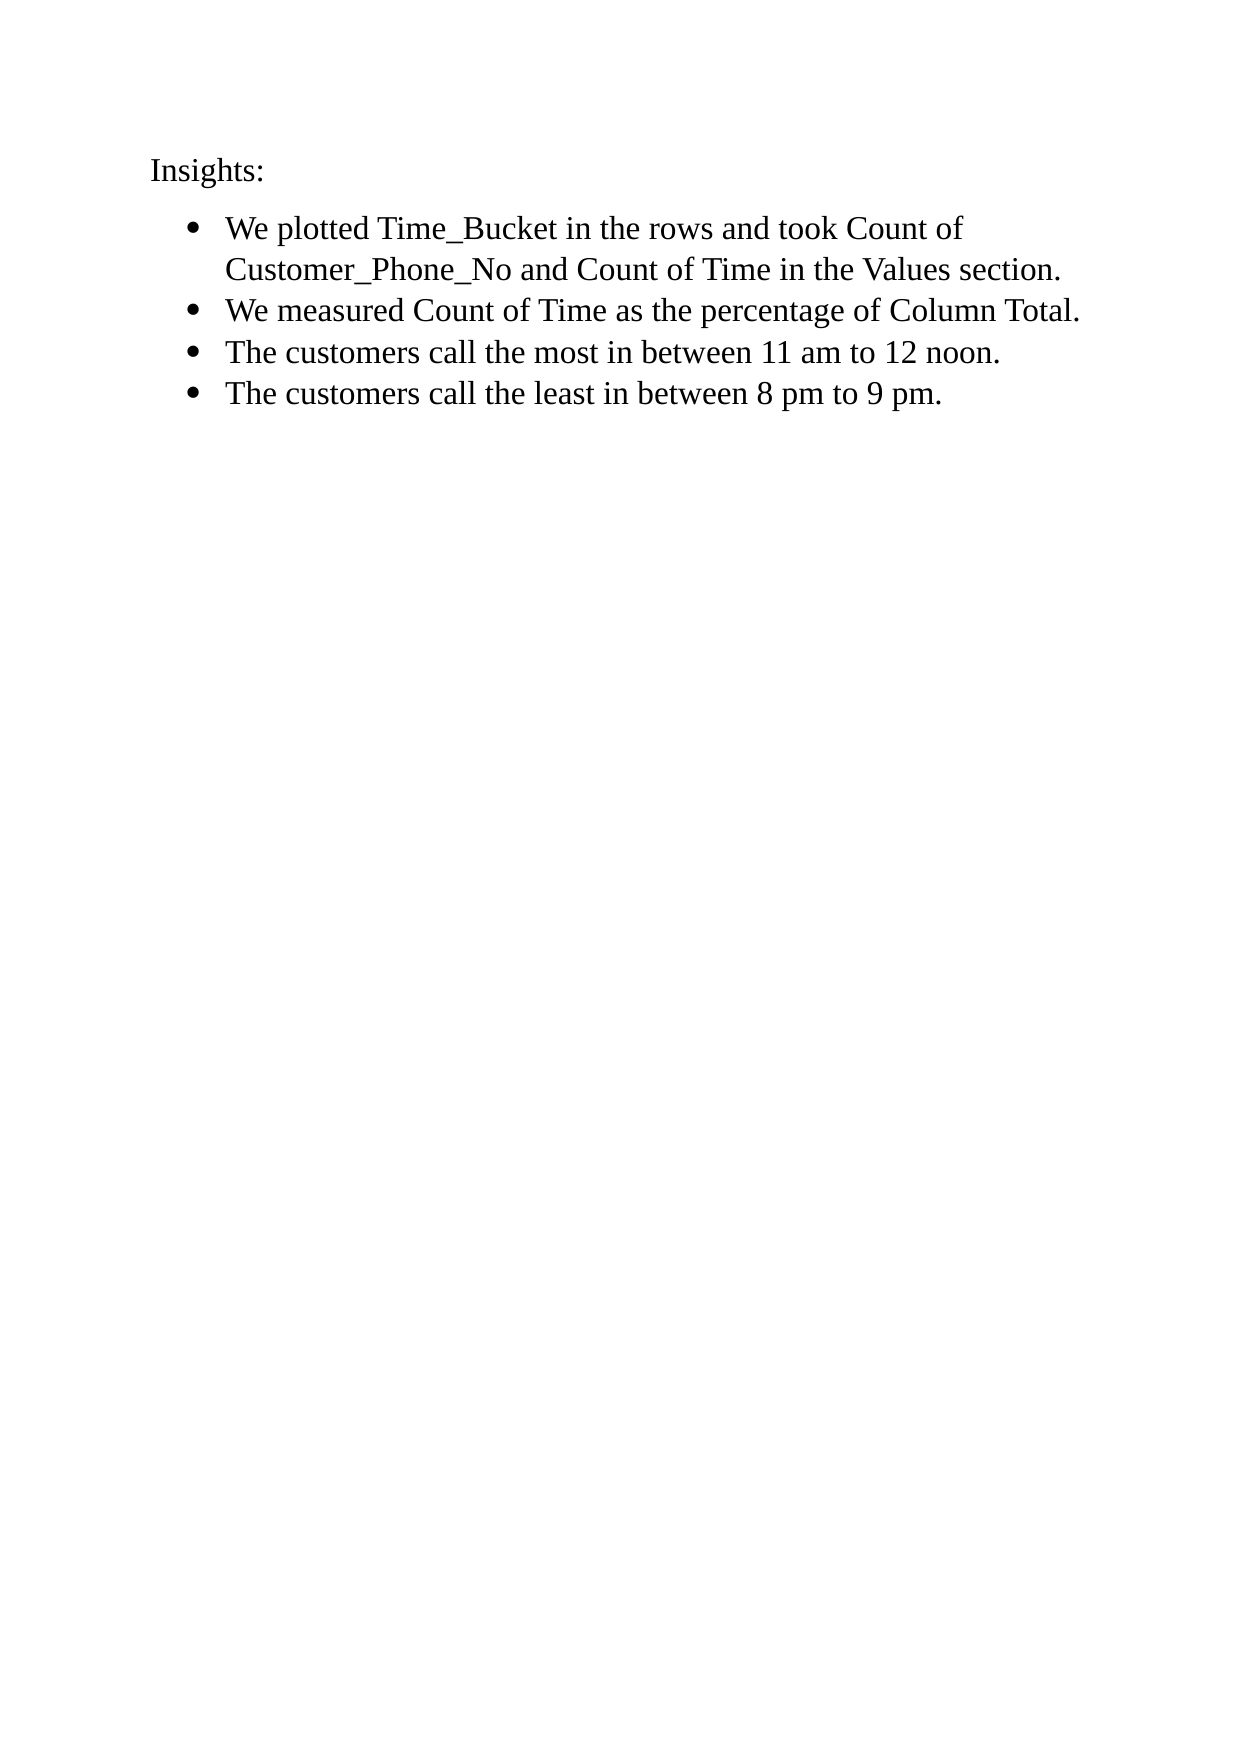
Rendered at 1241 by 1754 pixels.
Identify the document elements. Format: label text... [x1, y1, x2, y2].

list We measured Count of Time as the percentage of Column Total. [187, 291, 1090, 329]
list The customers call the least in between 8 pm to 9 pm. [187, 373, 1090, 412]
list The customers call the most in between 11 am to 12 noon. [187, 332, 1090, 370]
text Insights: [150, 150, 1090, 188]
list We plotted Time_Bucket in the rows and took Count of Customer_Phone_No and Count of Time in the Values section. [187, 208, 1090, 288]
